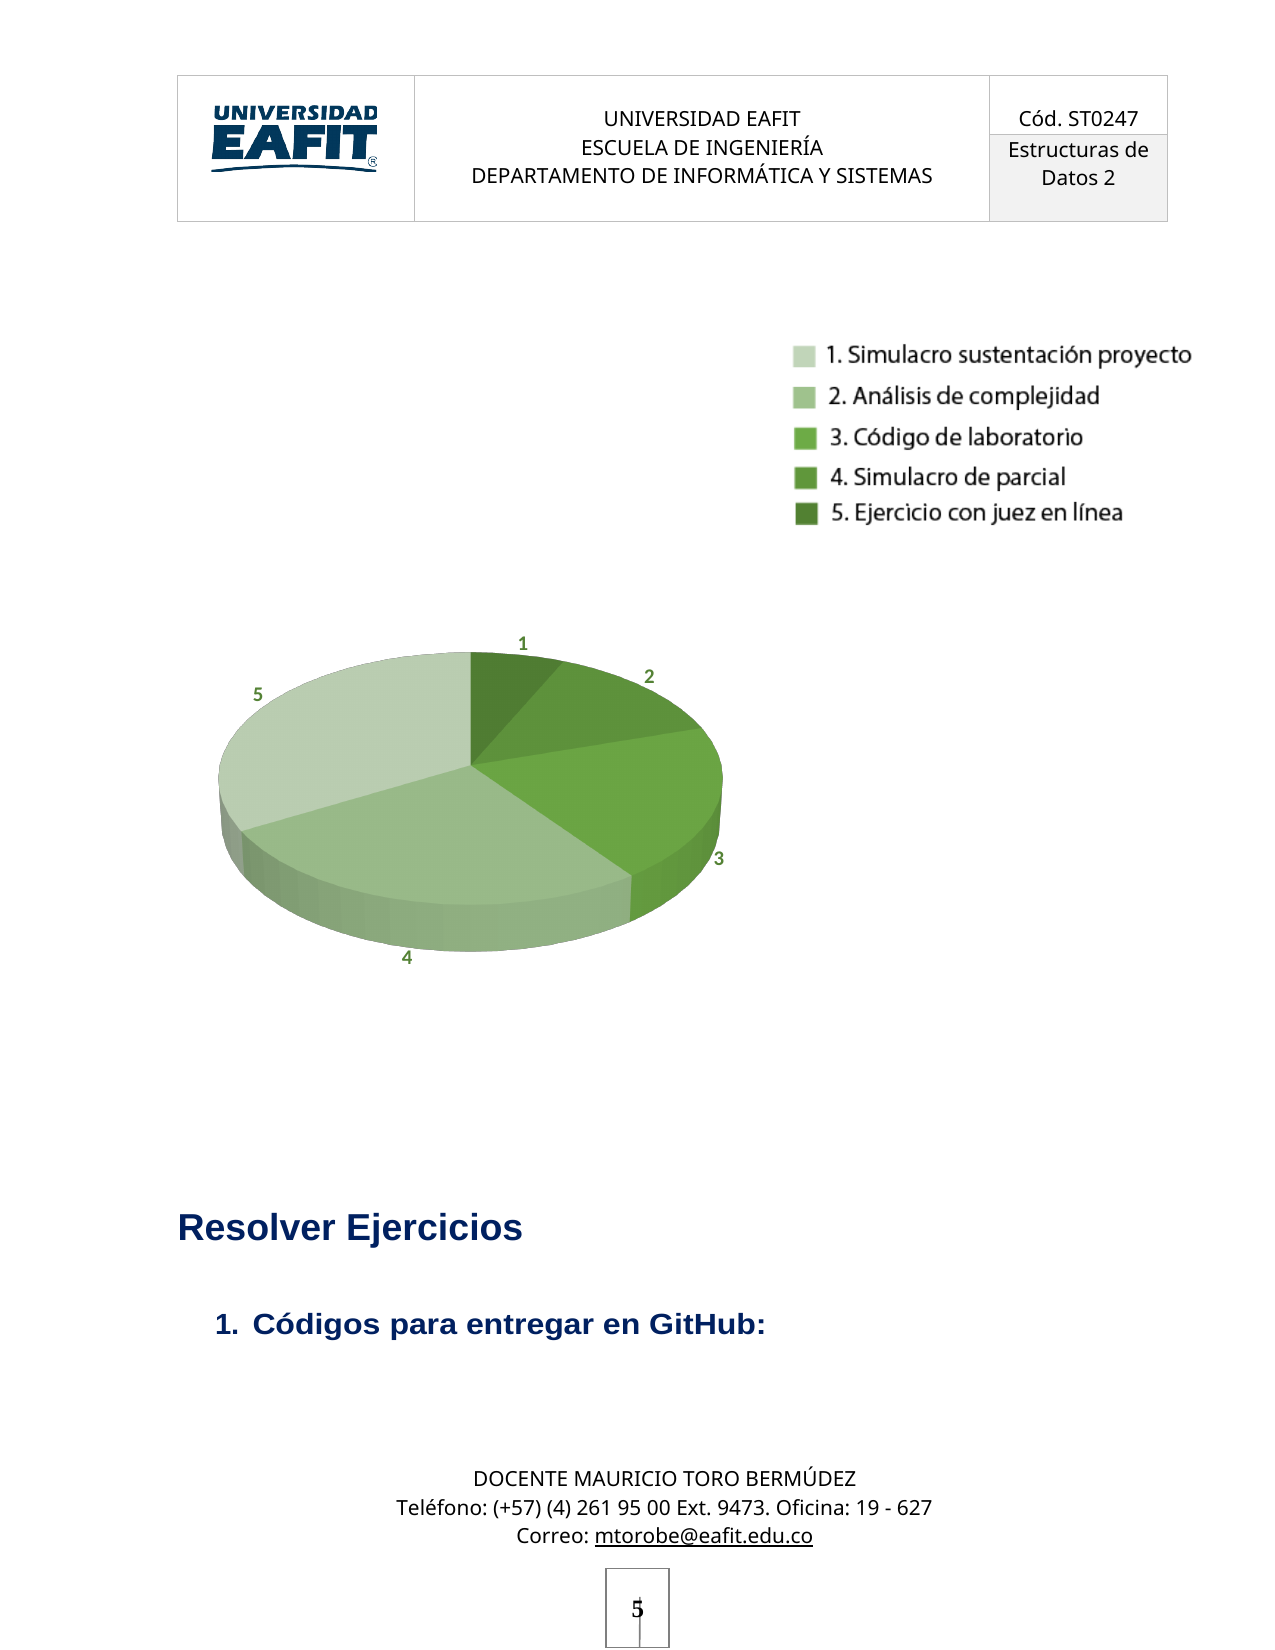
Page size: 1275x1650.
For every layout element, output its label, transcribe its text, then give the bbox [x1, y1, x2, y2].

picture [772, 325, 1211, 552]
subtitle Resolver Ejercicios [177, 1205, 1152, 1248]
picture [211, 105, 377, 172]
list Códigos para entregar en GitHub: [215, 1307, 1139, 1340]
